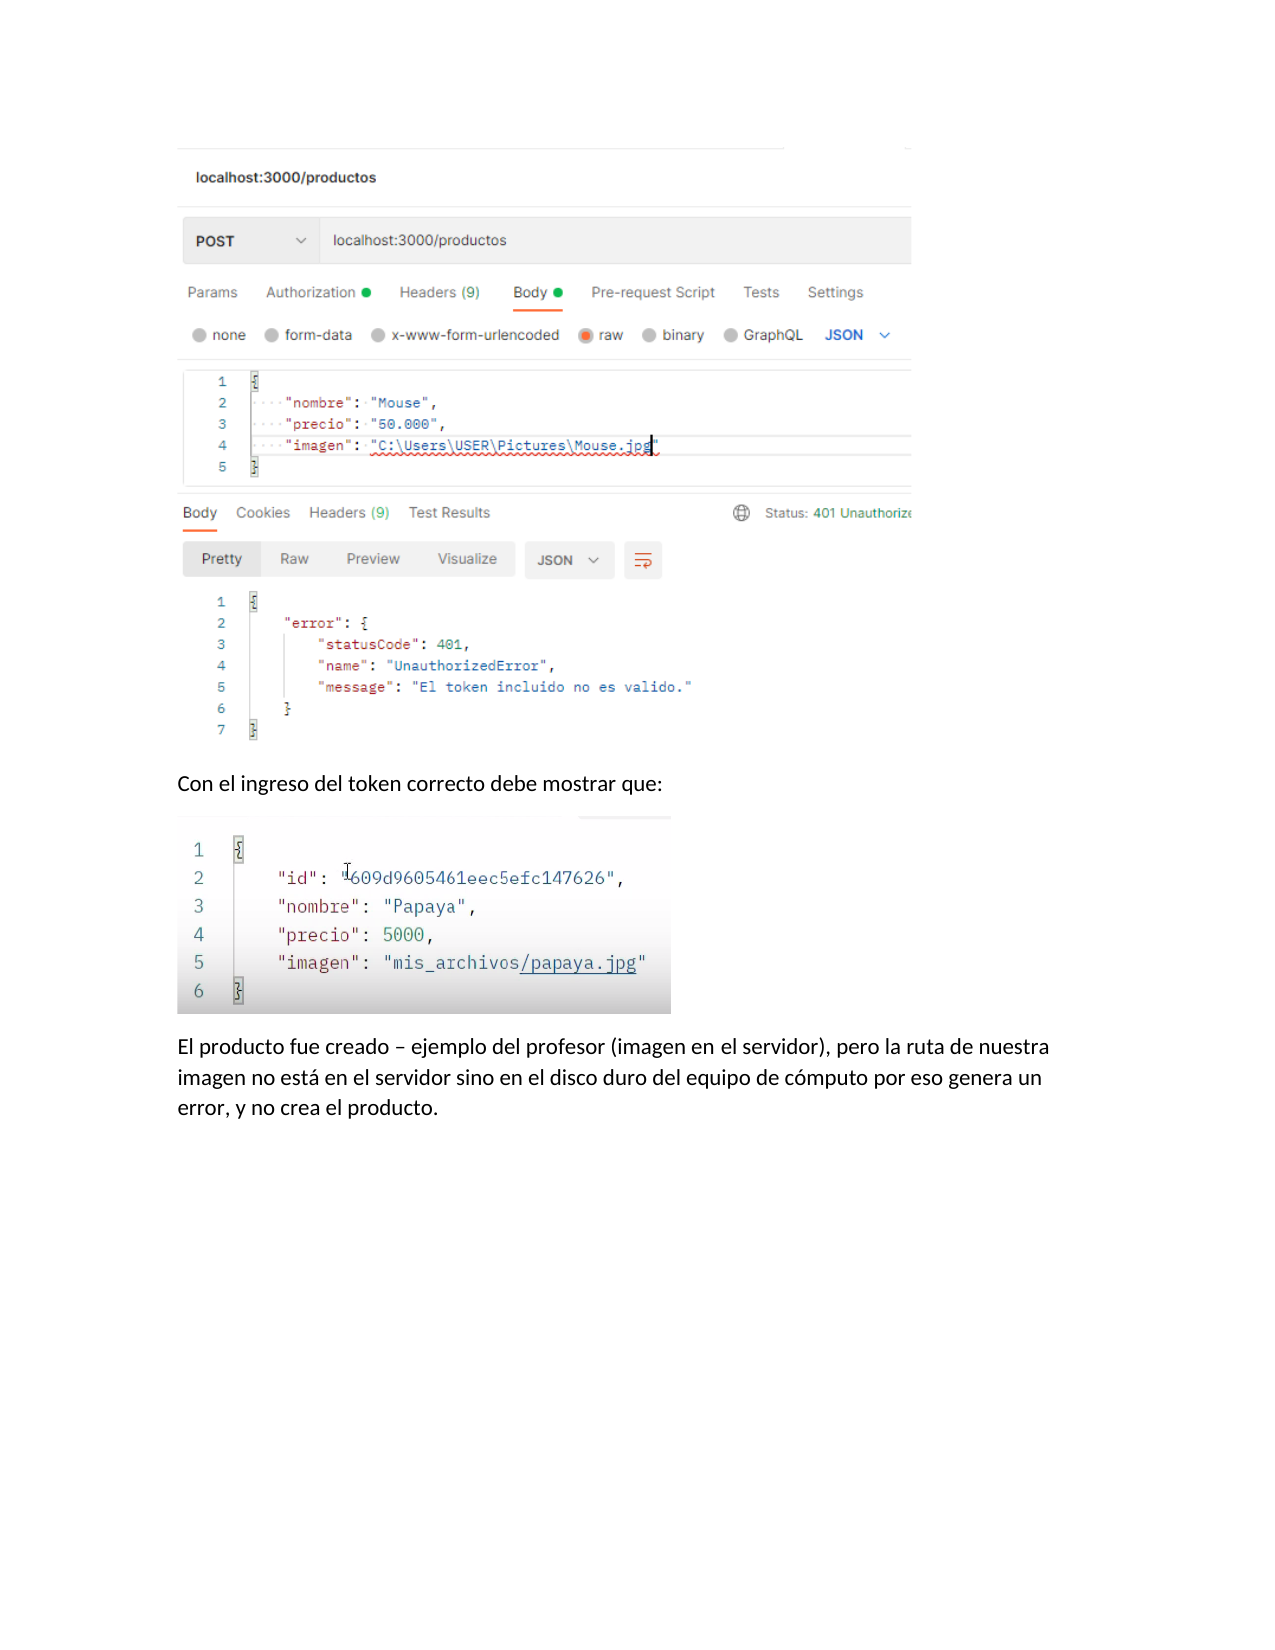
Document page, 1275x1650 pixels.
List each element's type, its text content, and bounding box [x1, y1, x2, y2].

picture [177, 147, 912, 751]
picture [177, 816, 671, 1014]
text Con el ingreso del token correcto debe mostrar que: [177, 769, 1098, 797]
text El producto fue creado – ejemplo del profesor (imagen en el servidor), pero la ruta de nuestra imagen no está en el servidor sino en el disco duro del equipo de cómputo por eso genera un error, y no crea el producto. [177, 1032, 1098, 1121]
